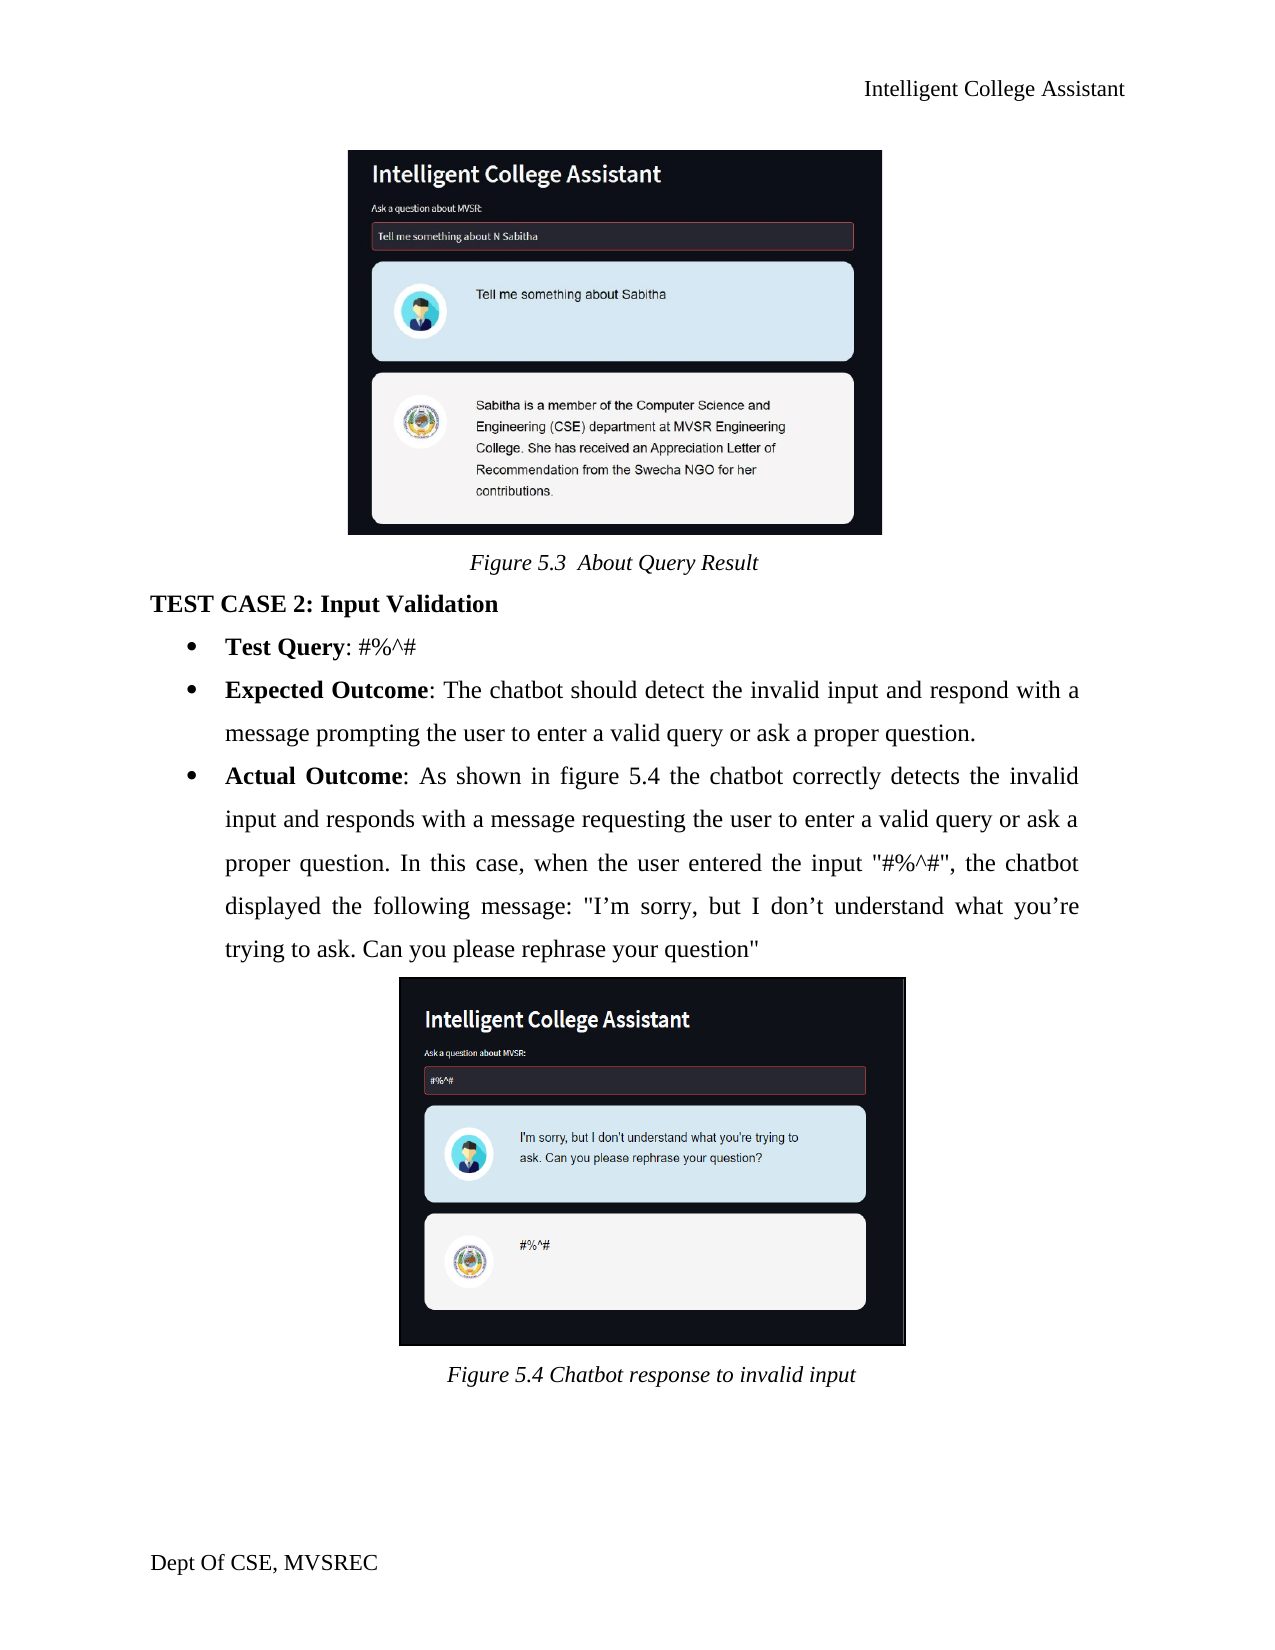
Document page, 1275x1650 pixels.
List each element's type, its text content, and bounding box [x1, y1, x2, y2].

list Actual Outcome: As shown in figure 5.4 the chatbot correctly detects the invalid input and responds with a message requesting the user to enter a valid query or ask a proper question. In this case, when the user entered the input "#%^#", the chatbot displayed the following message: "I’m sorry, but I don’t understand what you’re trying to ask. Can you please rephrase your question" [187, 761, 1080, 963]
text Figure 5.3 About Query Result [150, 549, 1080, 576]
picture [347, 150, 883, 535]
list Expected Outcome: The chatbot should detect the invalid input and respond with a message prompting the user to enter a valid query or ask a proper question. [187, 675, 1080, 747]
list Figure 5.4 Chatbot response to invalid input [225, 1362, 1080, 1388]
text TEST CASE 2: Input Validation [150, 589, 1080, 618]
list Test Query: #%^# [187, 632, 1080, 661]
picture [401, 979, 904, 1344]
